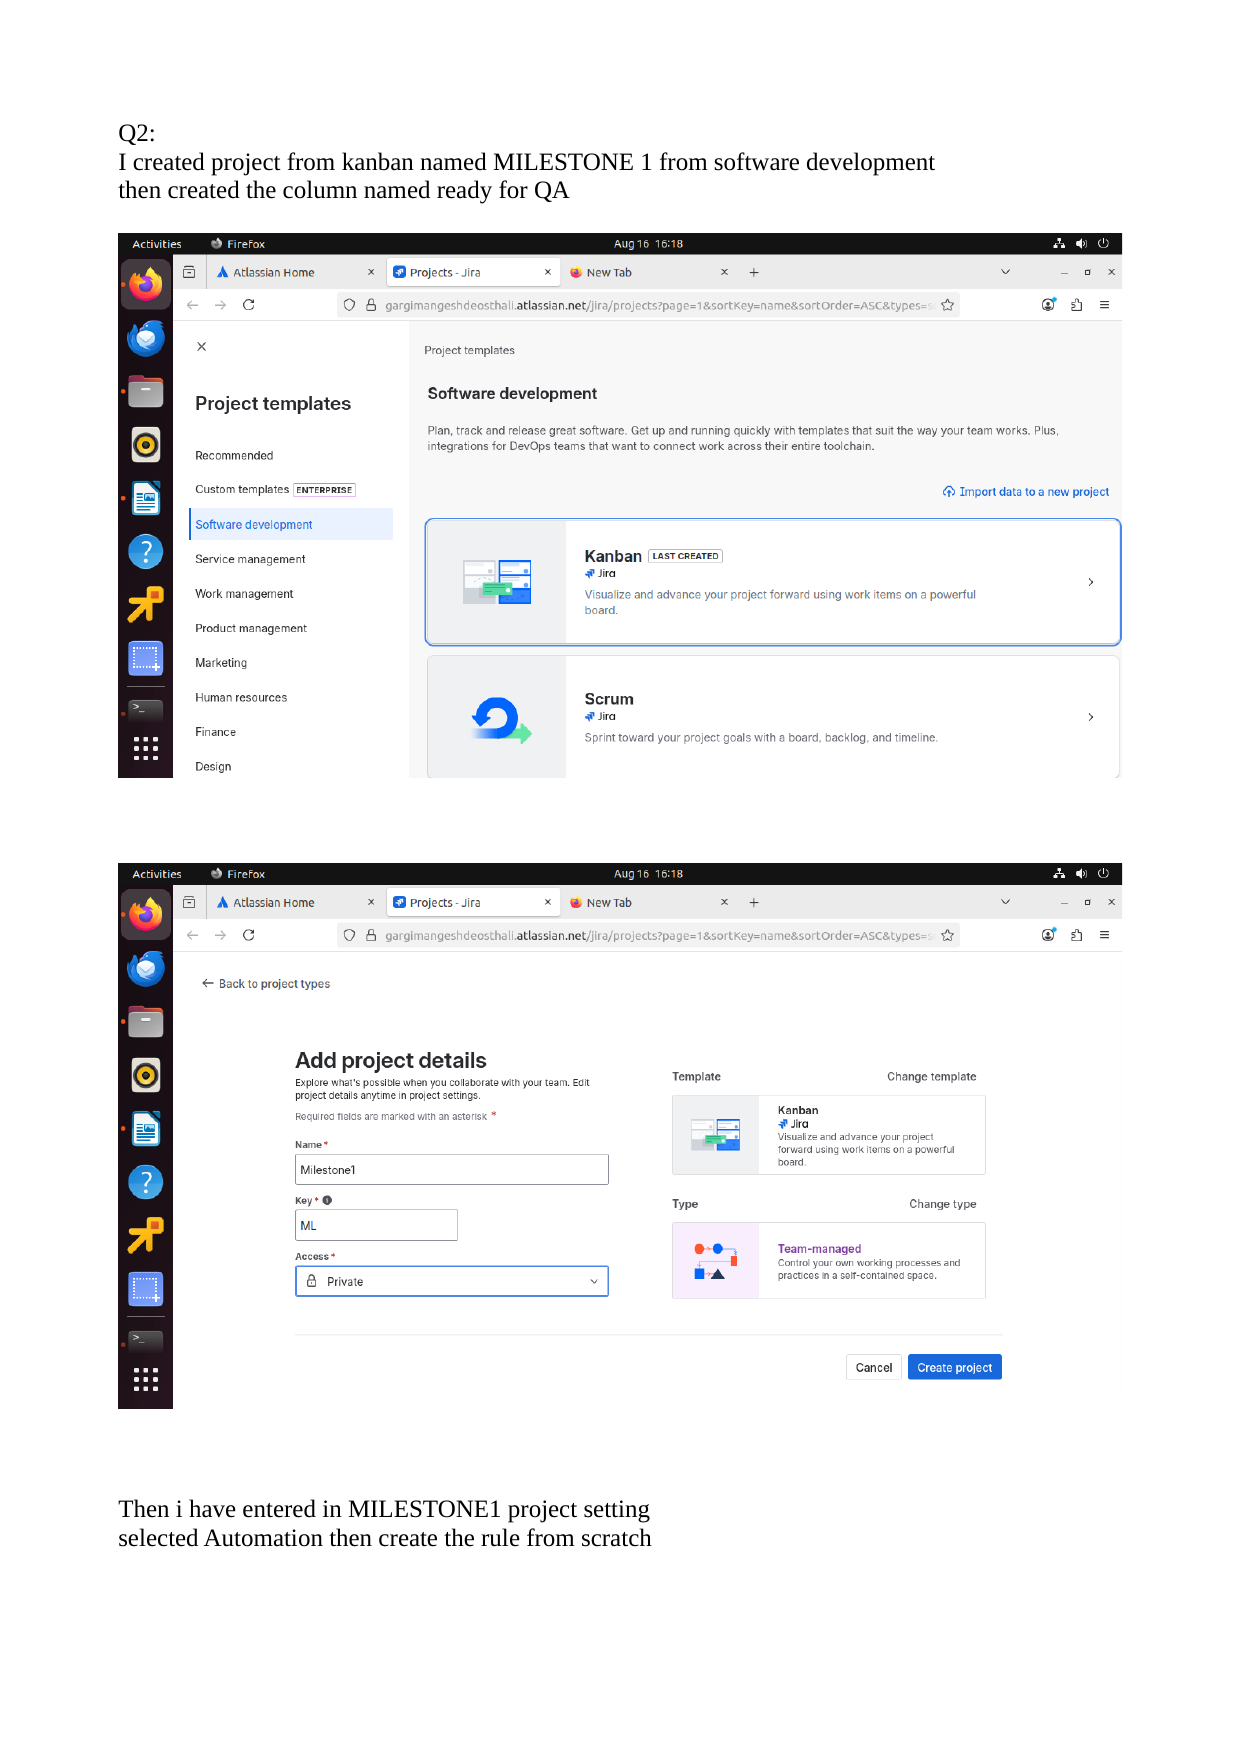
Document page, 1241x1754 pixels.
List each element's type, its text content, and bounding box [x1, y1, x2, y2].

text Q2: [118, 118, 1122, 147]
text selected Automation then create the rule from scratch [118, 1523, 1122, 1552]
text Then i have entered in MILESTONE1 project setting [118, 1494, 1122, 1523]
text then created the column named ready for QA [118, 176, 1122, 204]
picture [118, 233, 1123, 778]
text I created project from kanban named MILESTONE 1 from software development [118, 147, 1122, 176]
picture [118, 863, 1123, 1409]
